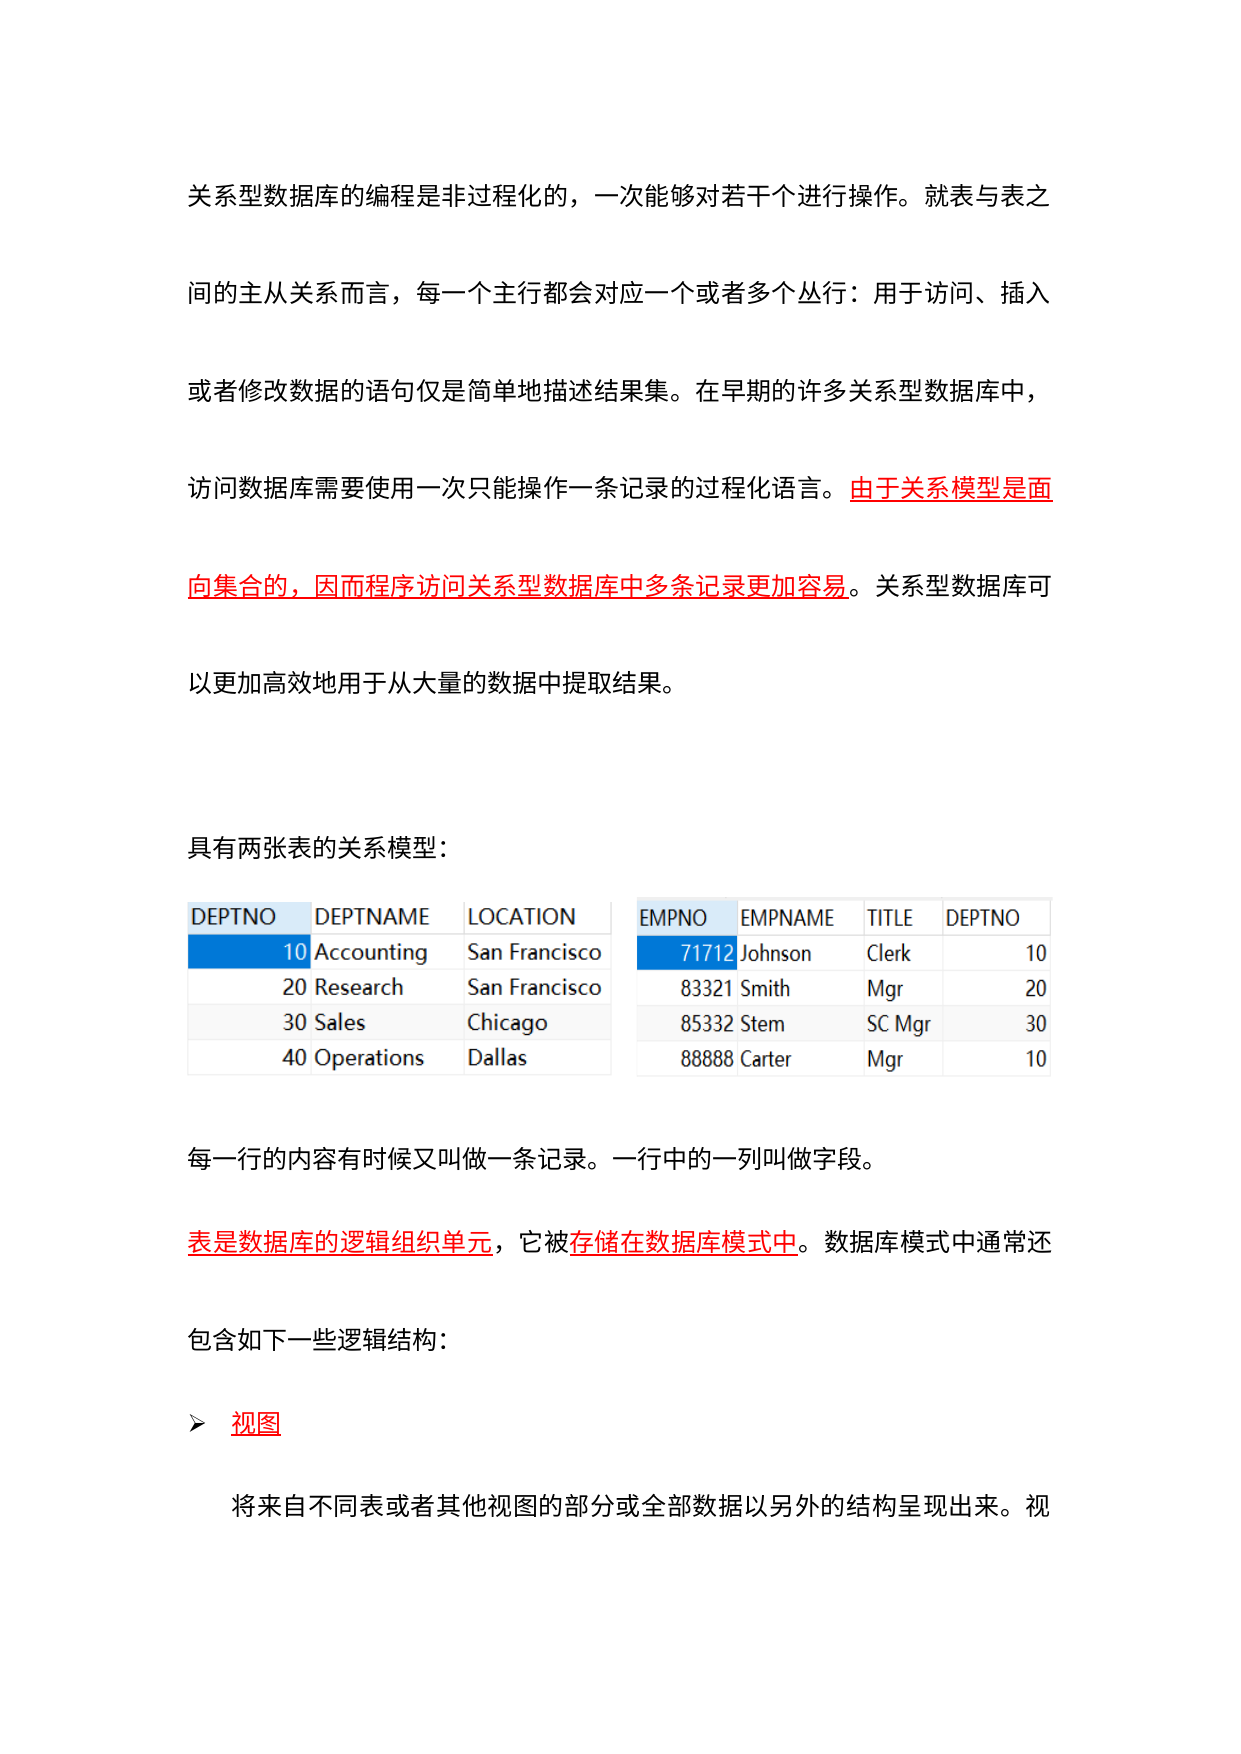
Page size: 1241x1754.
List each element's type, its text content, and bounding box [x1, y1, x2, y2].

text 关系型数据库的编程是非过程化的，一次能够对若干个进行操作。就表与表之间的主从关系而言，每一个主行都会对应一个或者多个丛行：用于访问、插入或者修改数据的语句仅是简单地描述结果集。在早期的许多关系型数据库中，访问数据库需要使用一次只能操作一条记录的过程化语言。由于关系模型是面向集合的，因而程序访问关系型数据库中多条记录更加容易。关系型数据库可以更加高效地用于从大量的数据中提取结果。 [187, 162, 1053, 714]
picture [187, 902, 613, 1078]
picture [636, 897, 1053, 1078]
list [231, 1472, 1053, 1537]
text 具有两张表的关系模型： [187, 814, 1053, 879]
list 视图 [187, 1389, 1053, 1454]
text 表是数据库的逻辑组织单元，它被存储在数据库模式中。数据库模式中通常还包含如下一些逻辑结构： [187, 1208, 1053, 1371]
